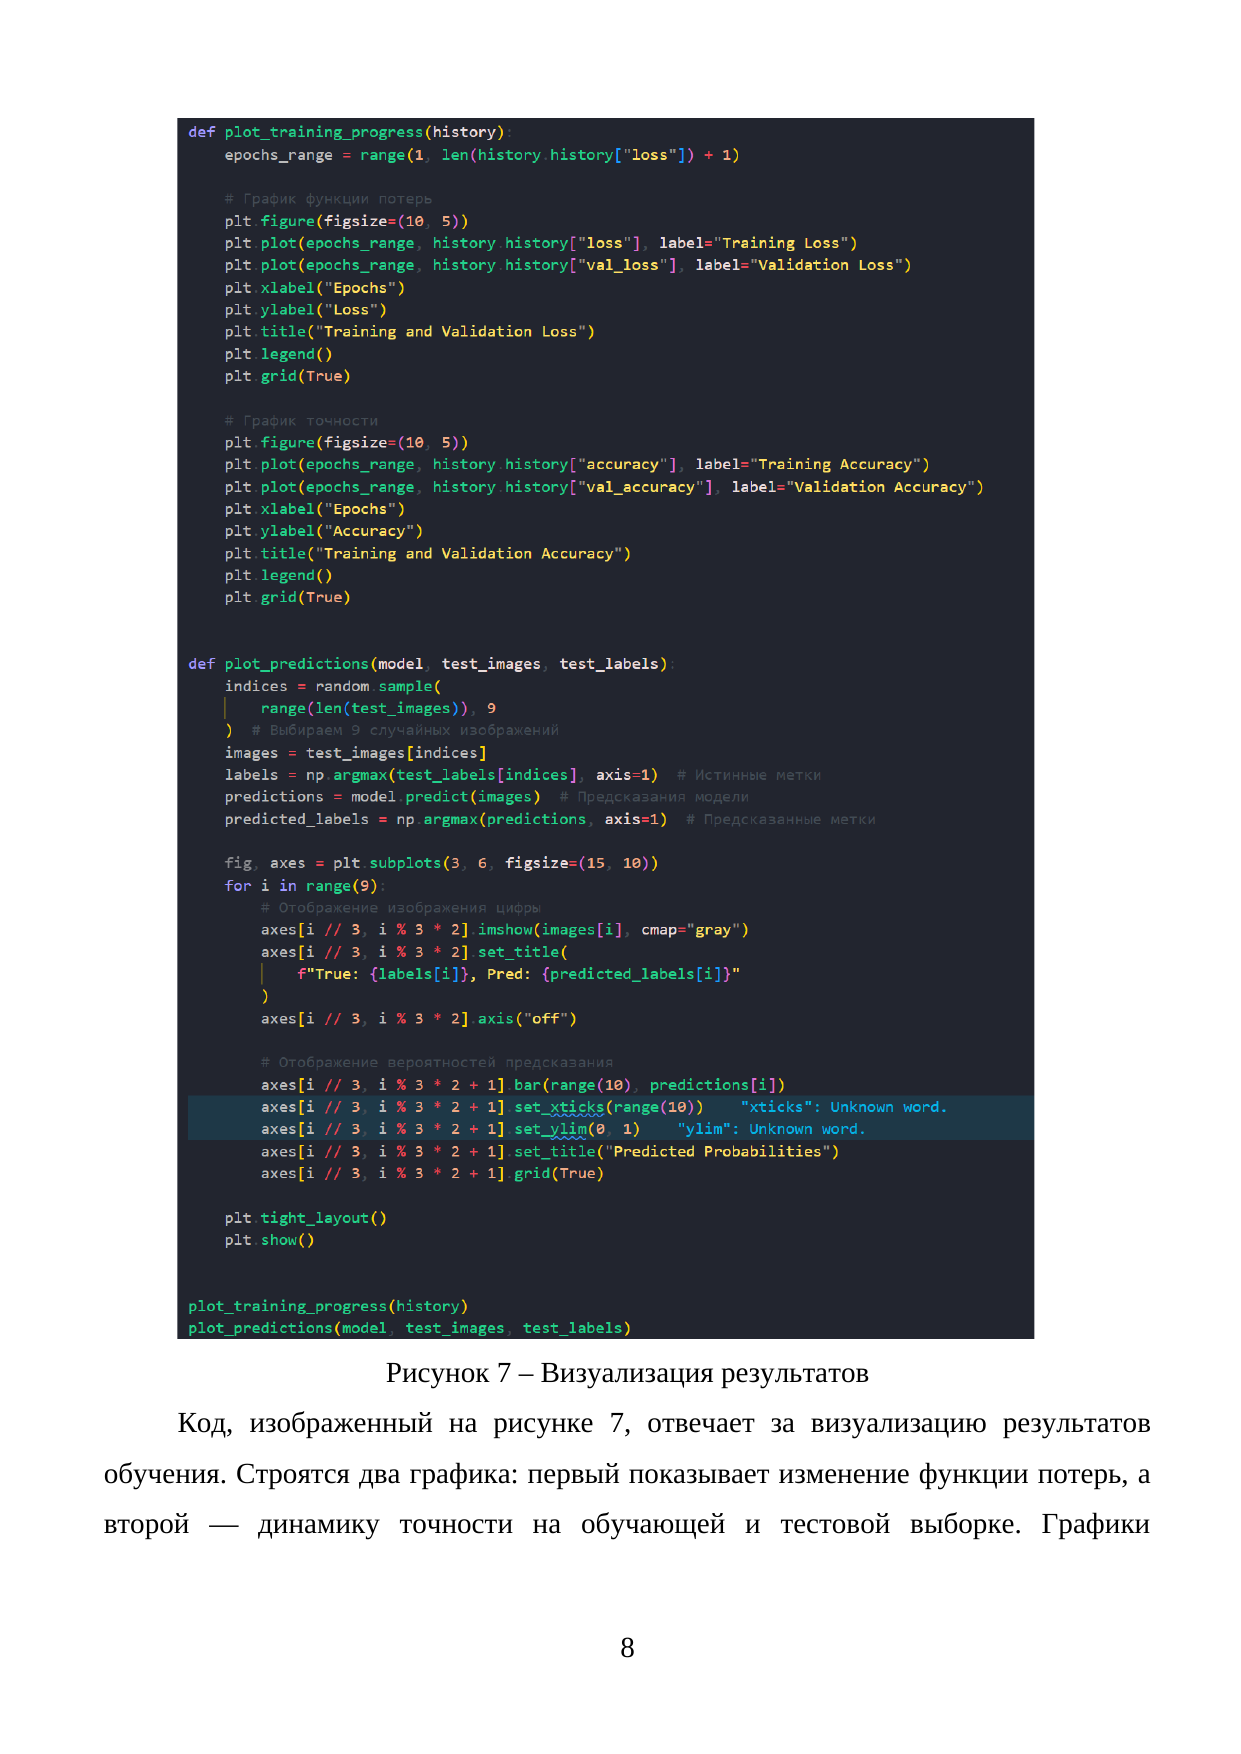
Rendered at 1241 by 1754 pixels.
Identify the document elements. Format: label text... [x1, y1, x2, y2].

text Рисунок 7 – Визуализация результатов [103, 1355, 1152, 1389]
picture [177, 118, 1035, 1339]
